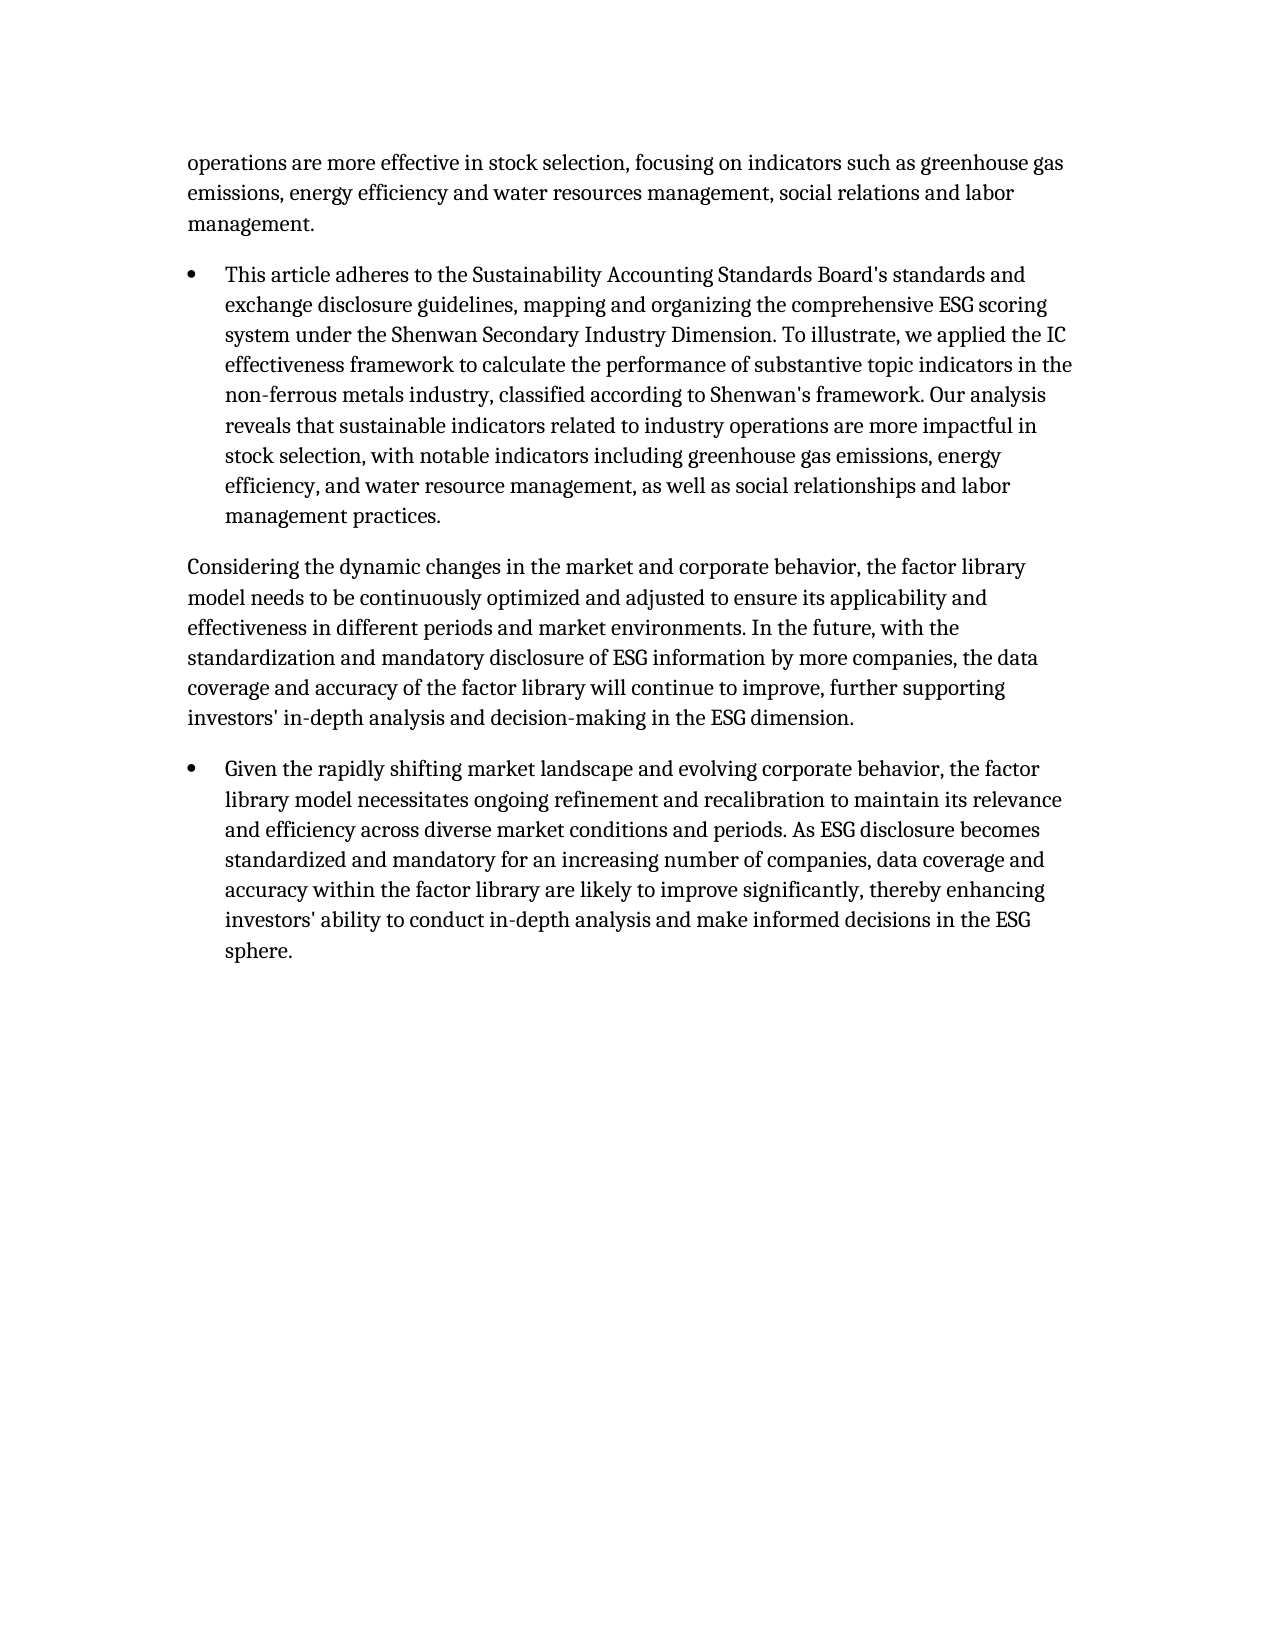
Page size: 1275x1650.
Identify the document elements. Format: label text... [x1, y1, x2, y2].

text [187, 150, 1087, 237]
list Given the rapidly shifting market landscape and evolving corporate behavior, the factor library model necessitates ongoing refinement and recalibration to maintain its relevance and efficiency across diverse market conditions and periods. As ESG disclosure becomes standardized and mandatory for an increasing number of companies, data coverage and accuracy within the factor library are likely to improve significantly, thereby enhancing investors' ability to conduct in-depth analysis and make informed decisions in the ESG sphere. [187, 756, 1087, 964]
list This article adheres to the Sustainability Accounting Standards Board's standards and exchange disclosure guidelines, mapping and organizing the comprehensive ESG scoring system under the Shenwan Secondary Industry Dimension. To illustrate, we applied the IC effectiveness framework to calculate the performance of substantive topic indicators in the non-ferrous metals industry, classified according to Shenwan's framework. Our analysis reveals that sustainable indicators related to industry operations are more impactful in stock selection, with notable indicators including greenhouse gas emissions, energy efficiency, and water resource management, as well as social relationships and labor management practices. [187, 261, 1087, 529]
text Considering the dynamic changes in the market and corporate behavior, the factor library model needs to be continuously optimized and adjusted to ensure its applicability and effectiveness in different periods and market environments. In the future, with the standardization and mandatory disclosure of ESG information by more companies, the data coverage and accuracy of the factor library will continue to improve, further supporting investors' in-depth analysis and decision-making in the ESG dimension. [187, 554, 1087, 732]
